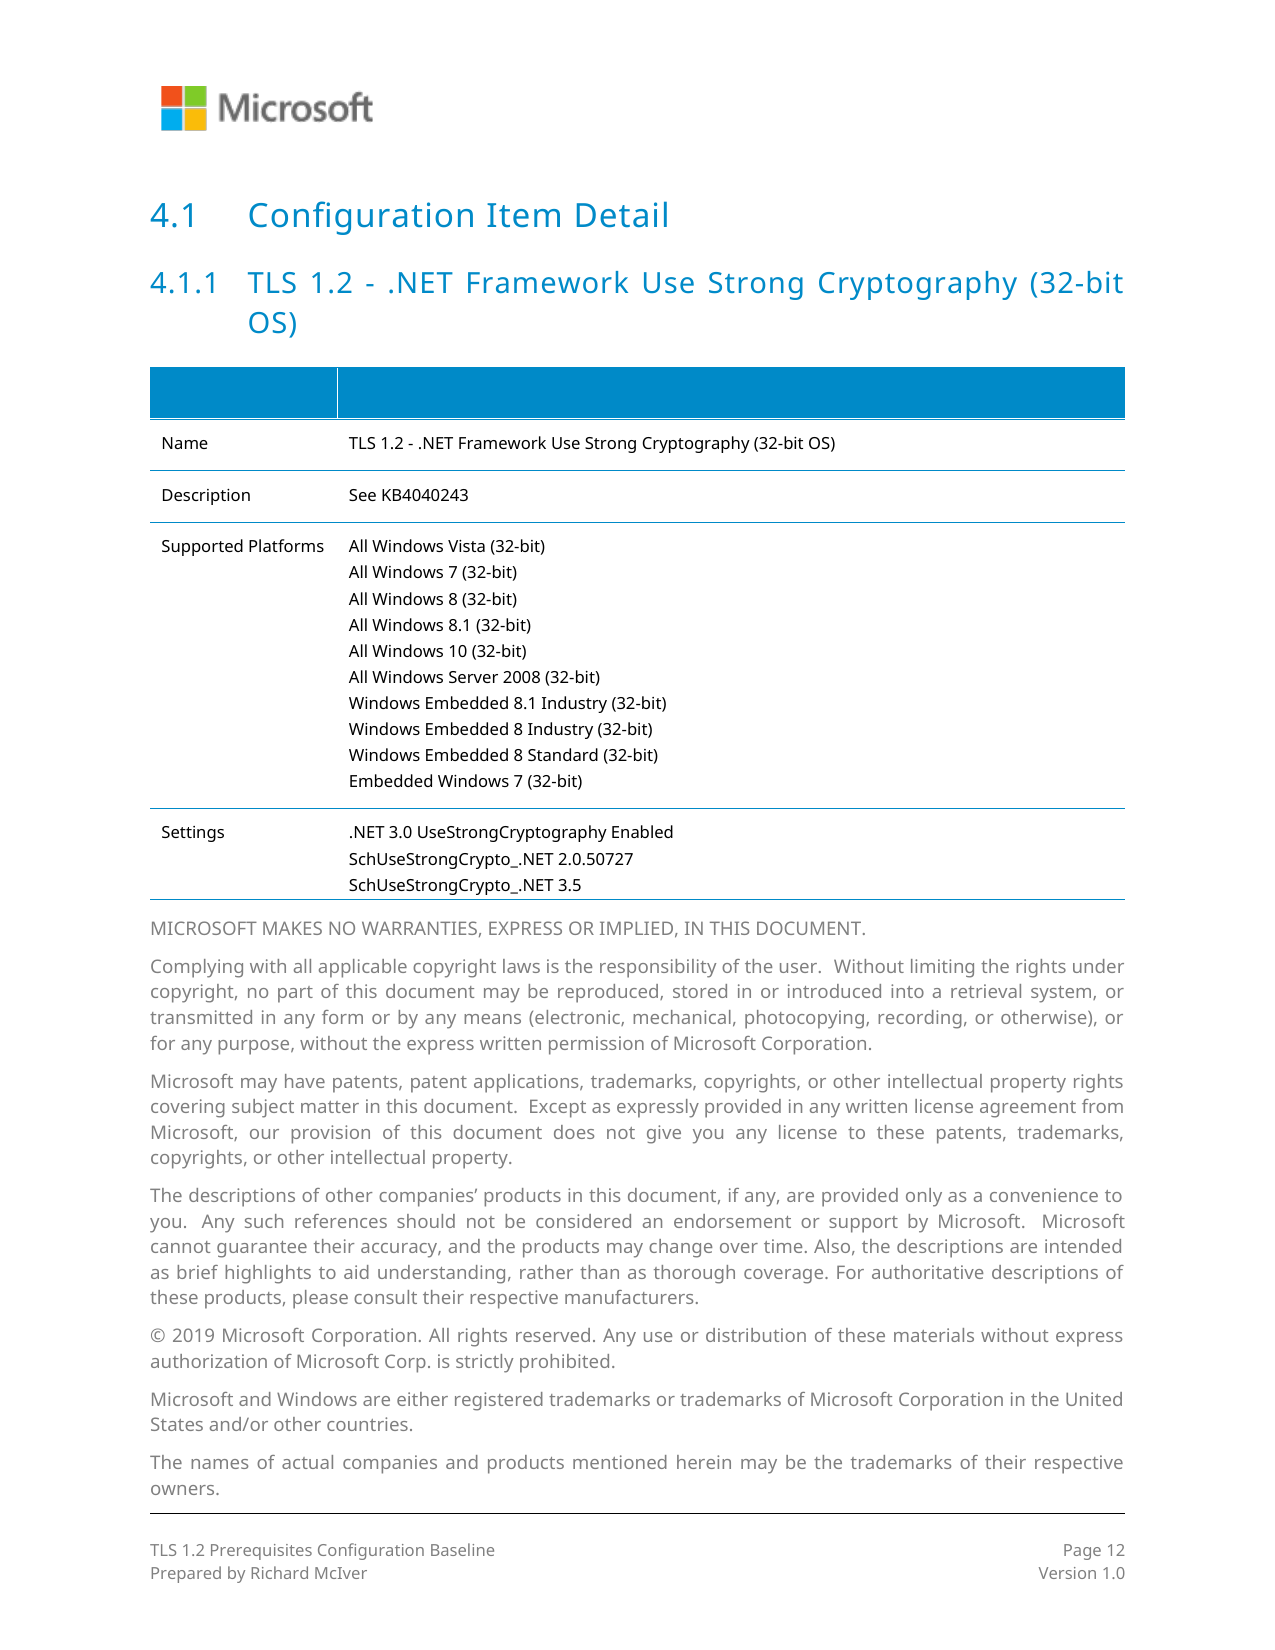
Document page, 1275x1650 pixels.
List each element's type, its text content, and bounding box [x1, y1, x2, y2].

subtitle TLS 1.2 - .NET Framework Use Strong Cryptography (32-bit OS) [150, 262, 1125, 342]
picture [161, 86, 374, 132]
subtitle Configuration Item Detail [150, 192, 1125, 237]
table_cell TLS 1.2 - .NET Framework Use Strong Cryptography (32-bit OS) [338, 420, 1125, 470]
table_cell Settings [150, 809, 337, 899]
table_cell Supported Platforms [150, 523, 337, 807]
table_header [150, 368, 337, 418]
table_cell Name [150, 420, 337, 470]
table_cell All Windows Vista (32-bit) All Windows 7 (32-bit) All Windows 8 (32-bit) All Windows 8.1 (32-bit) All Windows 10 (32-bit) All Windows Server 2008 (32-bit) Windows Embedded 8.1 Industry (32-bit) Windows Embedded 8 Industry (32-bit) Windows Embedded 8 Standard (32-bit) Embedded Windows 7 (32-bit) [338, 523, 1125, 807]
table_header [338, 368, 1125, 418]
table_cell See KB4040243 [338, 471, 1125, 522]
table_cell .NET 3.0 UseStrongCryptography Enabled SchUseStrongCrypto_.NET 2.0.50727 SchUseStrongCrypto_.NET 3.5 SchUseStrongCrypto_.NET 4.6 and earlier [338, 809, 1125, 899]
table_cell Description [150, 471, 337, 522]
